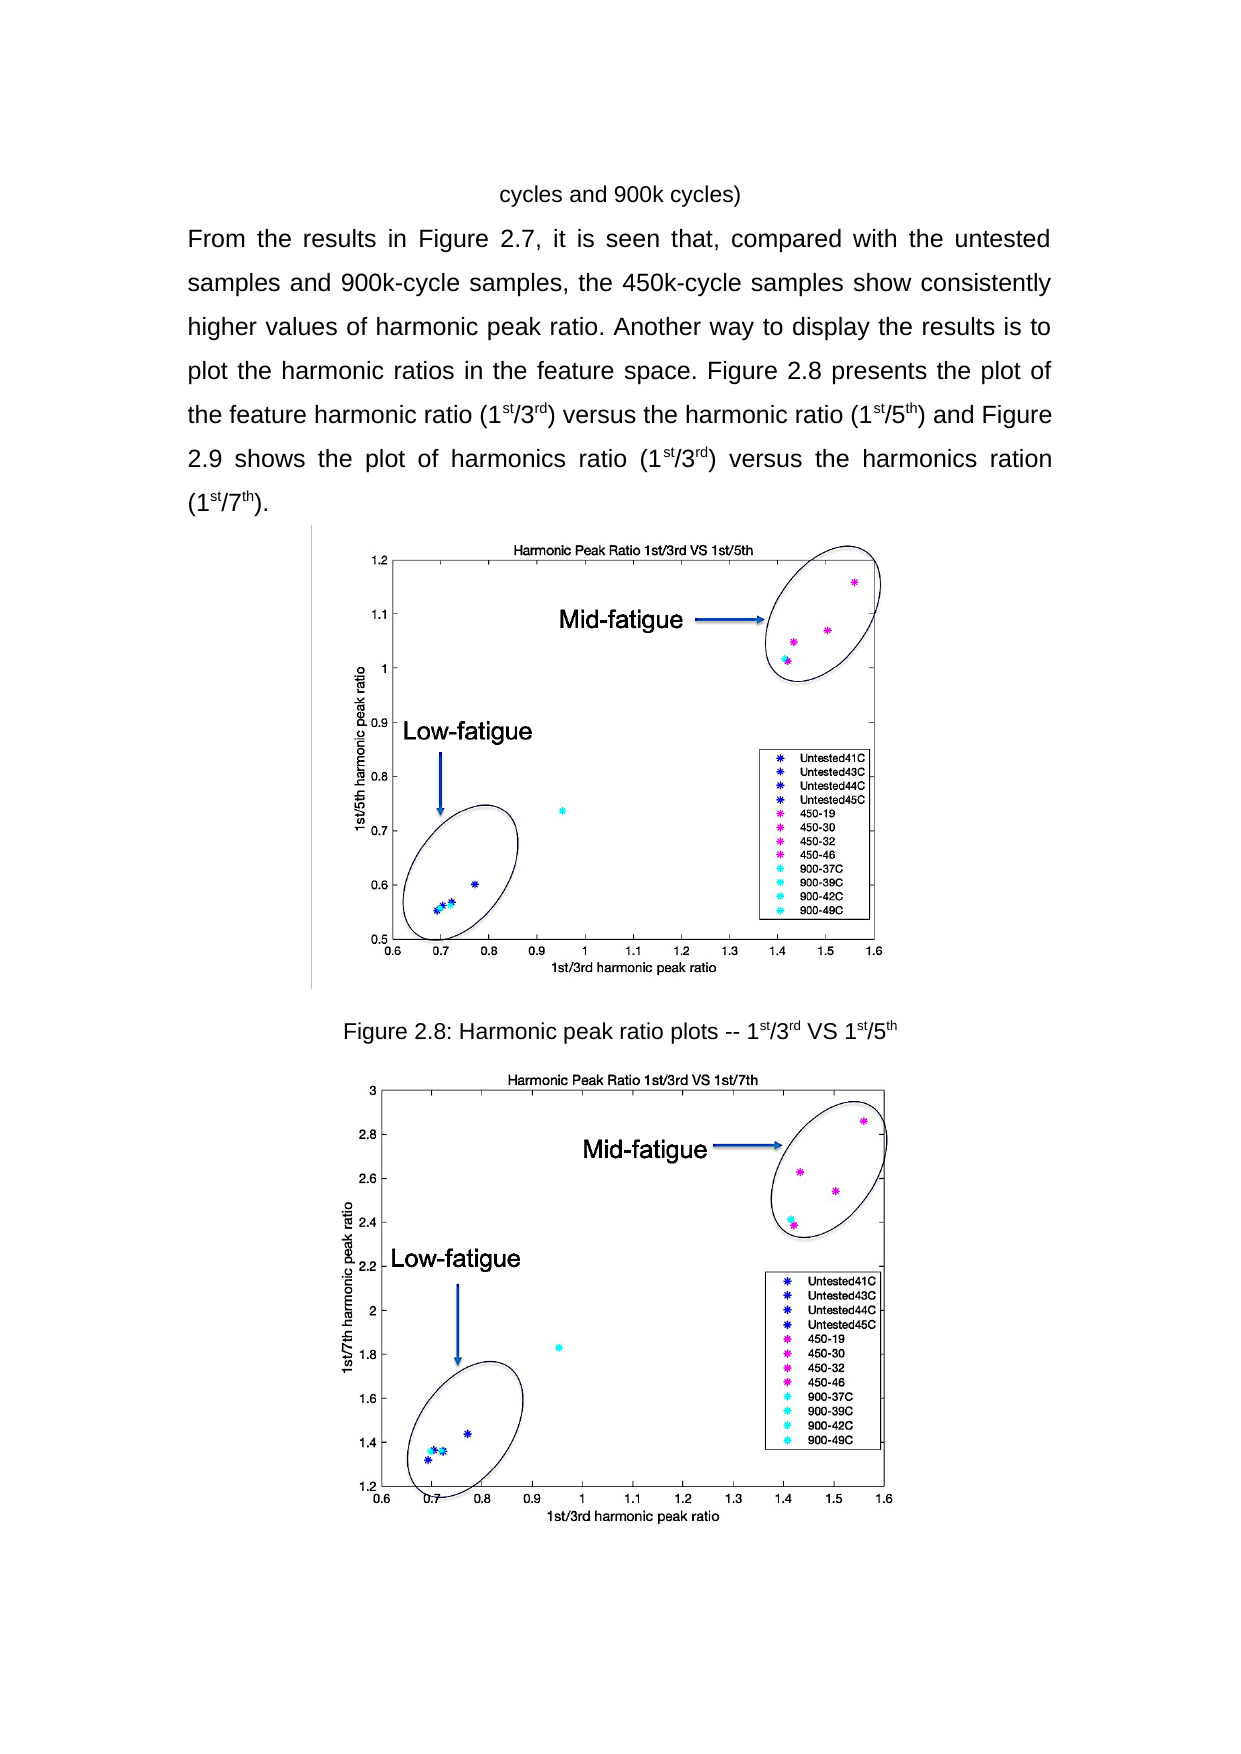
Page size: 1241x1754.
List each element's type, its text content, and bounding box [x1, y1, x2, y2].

text From the results in Figure 2.7, it is seen that, compared with the untested samples and 900k-cycle samples, the 450k-cycle samples show consistently higher values of harmonic peak ratio. Another way to display the results is to plot the harmonic ratios in the feature space. Figure 2.8 presents the plot of the feature harmonic ratio (1st/3rd) versus the harmonic ratio (1st/5th) and Figure 2.9 shows the plot of harmonics ratio (1st/3rd) versus the harmonics ration (1st/7th). [187, 216, 1053, 524]
text Figure 2.8: Harmonic peak ratio plots -- 1st/3rd VS 1st/5th [187, 1009, 1053, 1053]
picture [296, 1053, 945, 1538]
picture [310, 524, 931, 989]
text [187, 172, 1053, 216]
